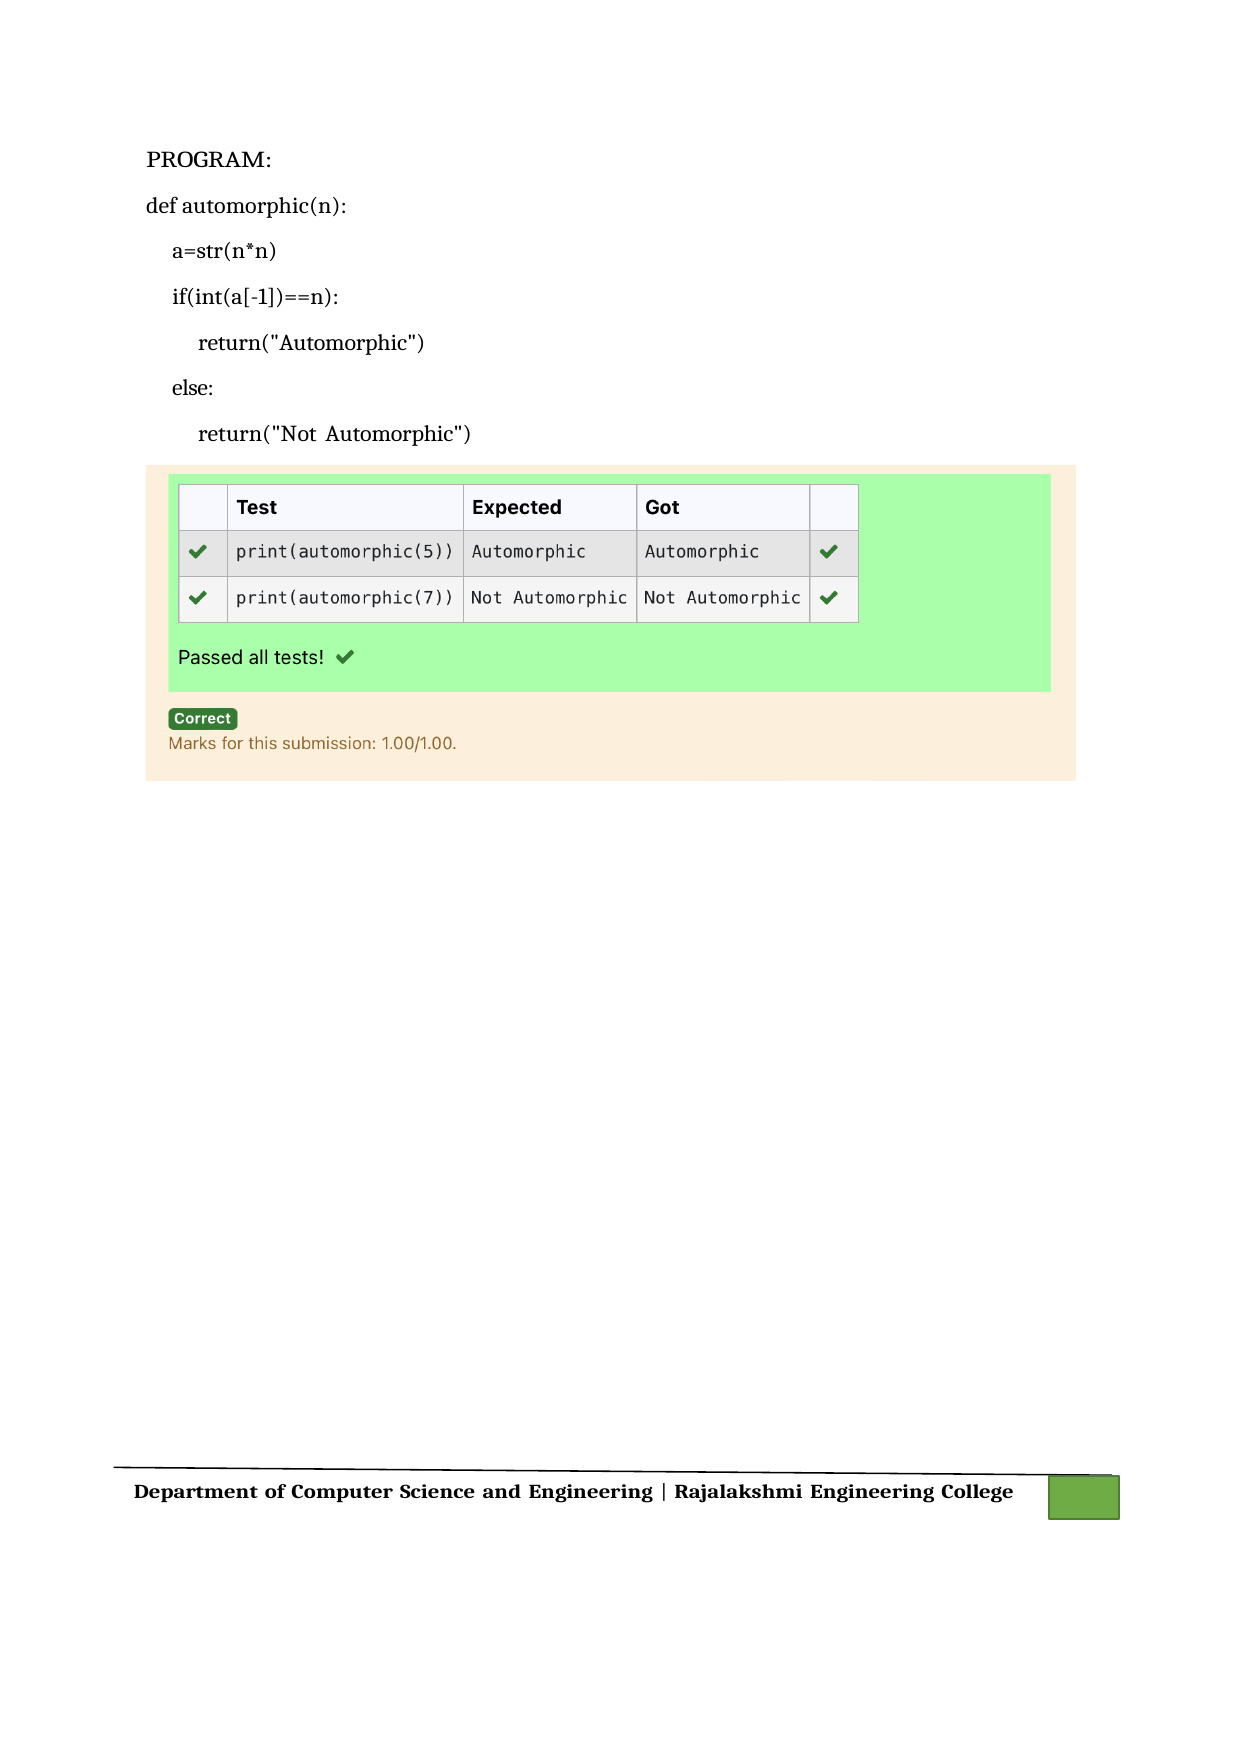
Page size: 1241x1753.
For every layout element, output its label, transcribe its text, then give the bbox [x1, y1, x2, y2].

text return("Automorphic") else: [172, 329, 470, 401]
text return("Not Automorphic") [198, 420, 1107, 447]
text def automorphic(n): a=str(n*n) if(int(a[-1])==n): [146, 193, 358, 310]
picture [145, 465, 1077, 781]
text PROGRAM: [146, 147, 1107, 173]
